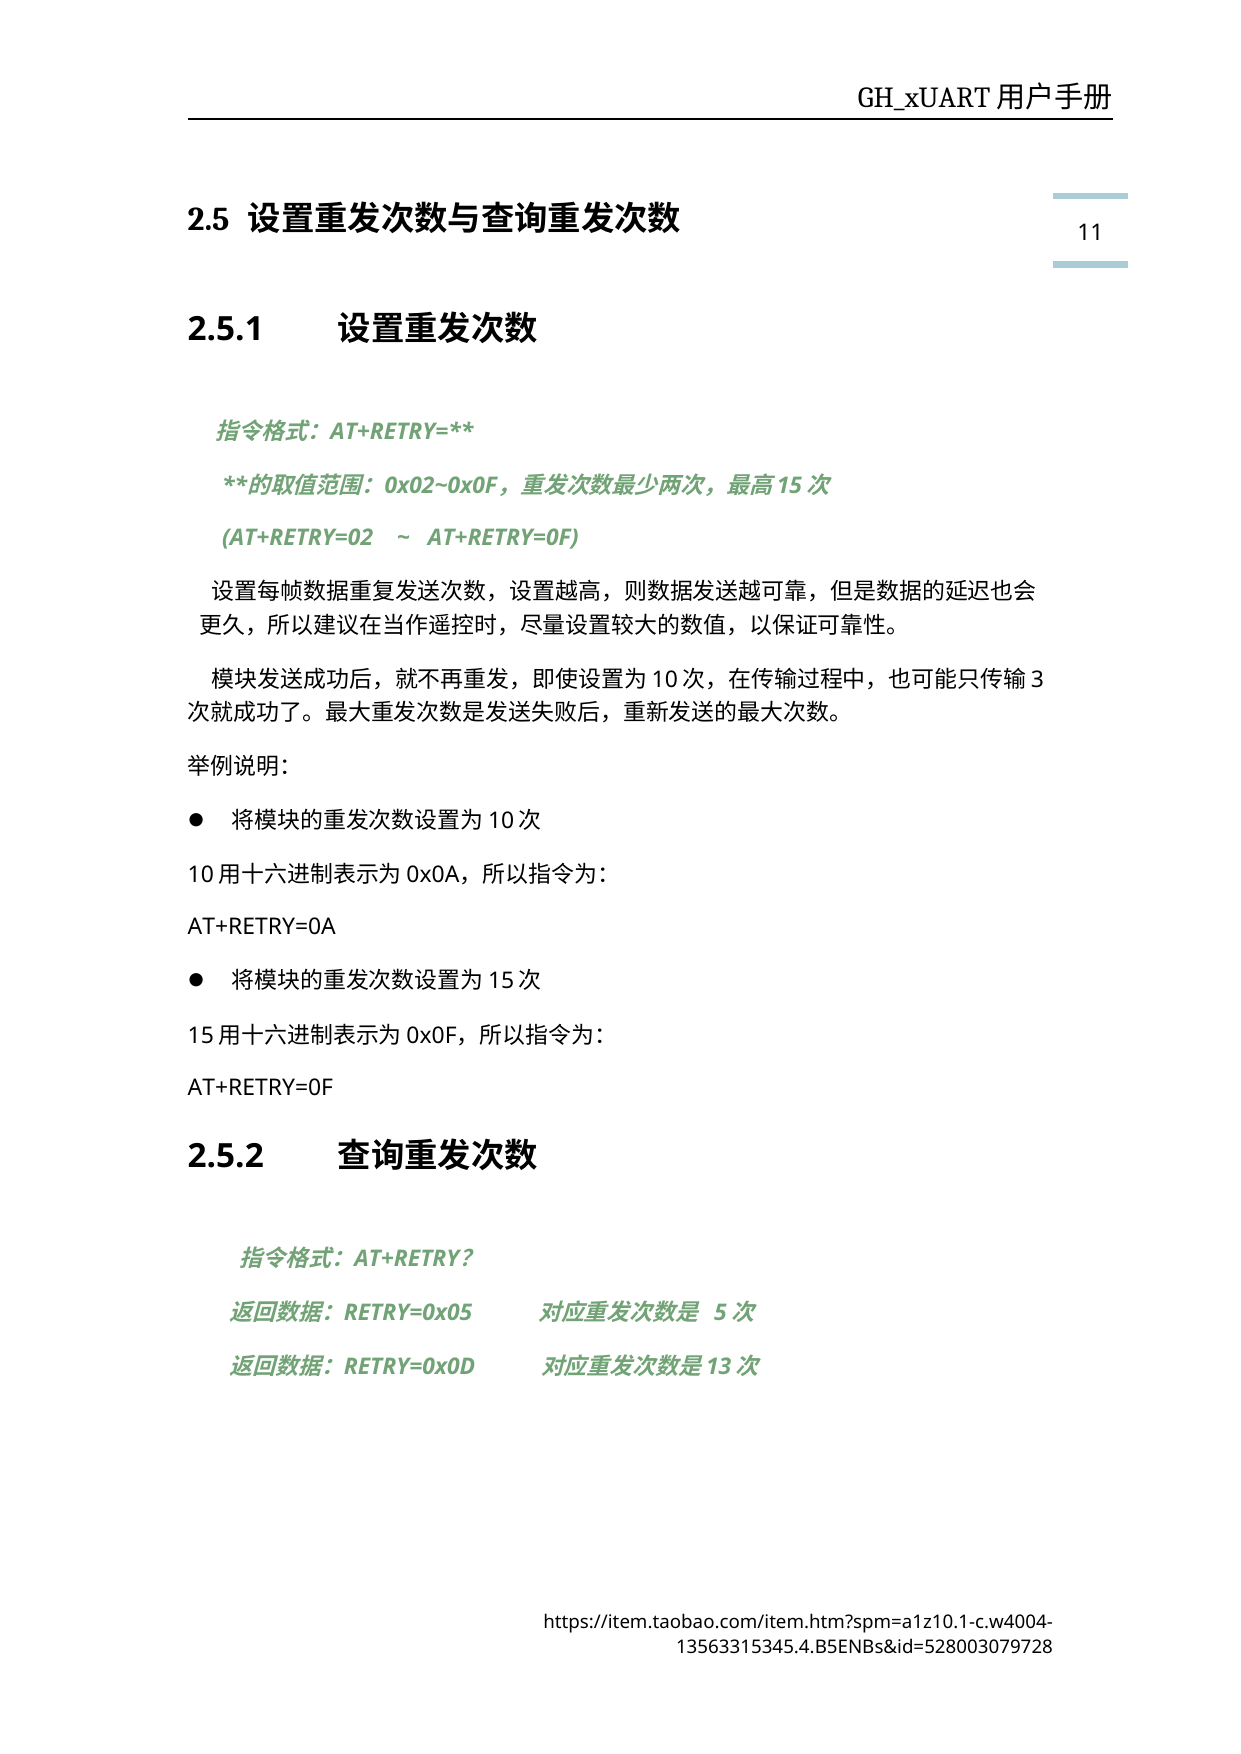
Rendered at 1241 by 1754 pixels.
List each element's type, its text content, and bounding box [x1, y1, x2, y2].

text AT+RETRY=0A [187, 910, 1053, 942]
list 将模块的重发次数设置为10次 [187, 802, 1053, 835]
subtitle 设置重发次数 [187, 302, 1053, 350]
subtitle 查询重发次数 [187, 1129, 1053, 1177]
text 返回数据：RETRY=0x05 对应重发次数是 5次 [187, 1294, 1053, 1327]
list 将模块的重发次数设置为15次 [187, 962, 1053, 996]
text 指令格式：AT+RETRY？ [187, 1240, 1053, 1273]
text 举例说明： [187, 748, 1053, 781]
subtitle 设置重发次数与查询重发次数 [187, 192, 1053, 240]
text 10用十六进制表示为0x0A，所以指令为： [187, 856, 1053, 889]
text 返回数据：RETRY=0x0D 对应重发次数是13次 [187, 1348, 1053, 1382]
text 15用十六进制表示为0x0F，所以指令为： [187, 1017, 1053, 1050]
text 设置每帧数据重复发送次数，设置越高，则数据发送越可靠，但是数据的延迟也会更久，所以建议在当作遥控时，尽量设置较大的数值，以保证可靠性。 [187, 573, 1053, 640]
text AT+RETRY=0F [187, 1071, 1053, 1102]
text **的取值范围：0x02~0x0F，重发次数最少两次，最高15次 [187, 467, 1053, 500]
text 指令格式：AT+RETRY=** [187, 413, 1053, 446]
text 模块发送成功后，就不再重发，即使设置为10次，在传输过程中，也可能只传输3次就成功了。最大重发次数是发送失败后，重新发送的最大次数。 [187, 661, 1053, 727]
text (AT+RETRY=02 ~ AT+RETRY=0F) [187, 521, 1053, 552]
